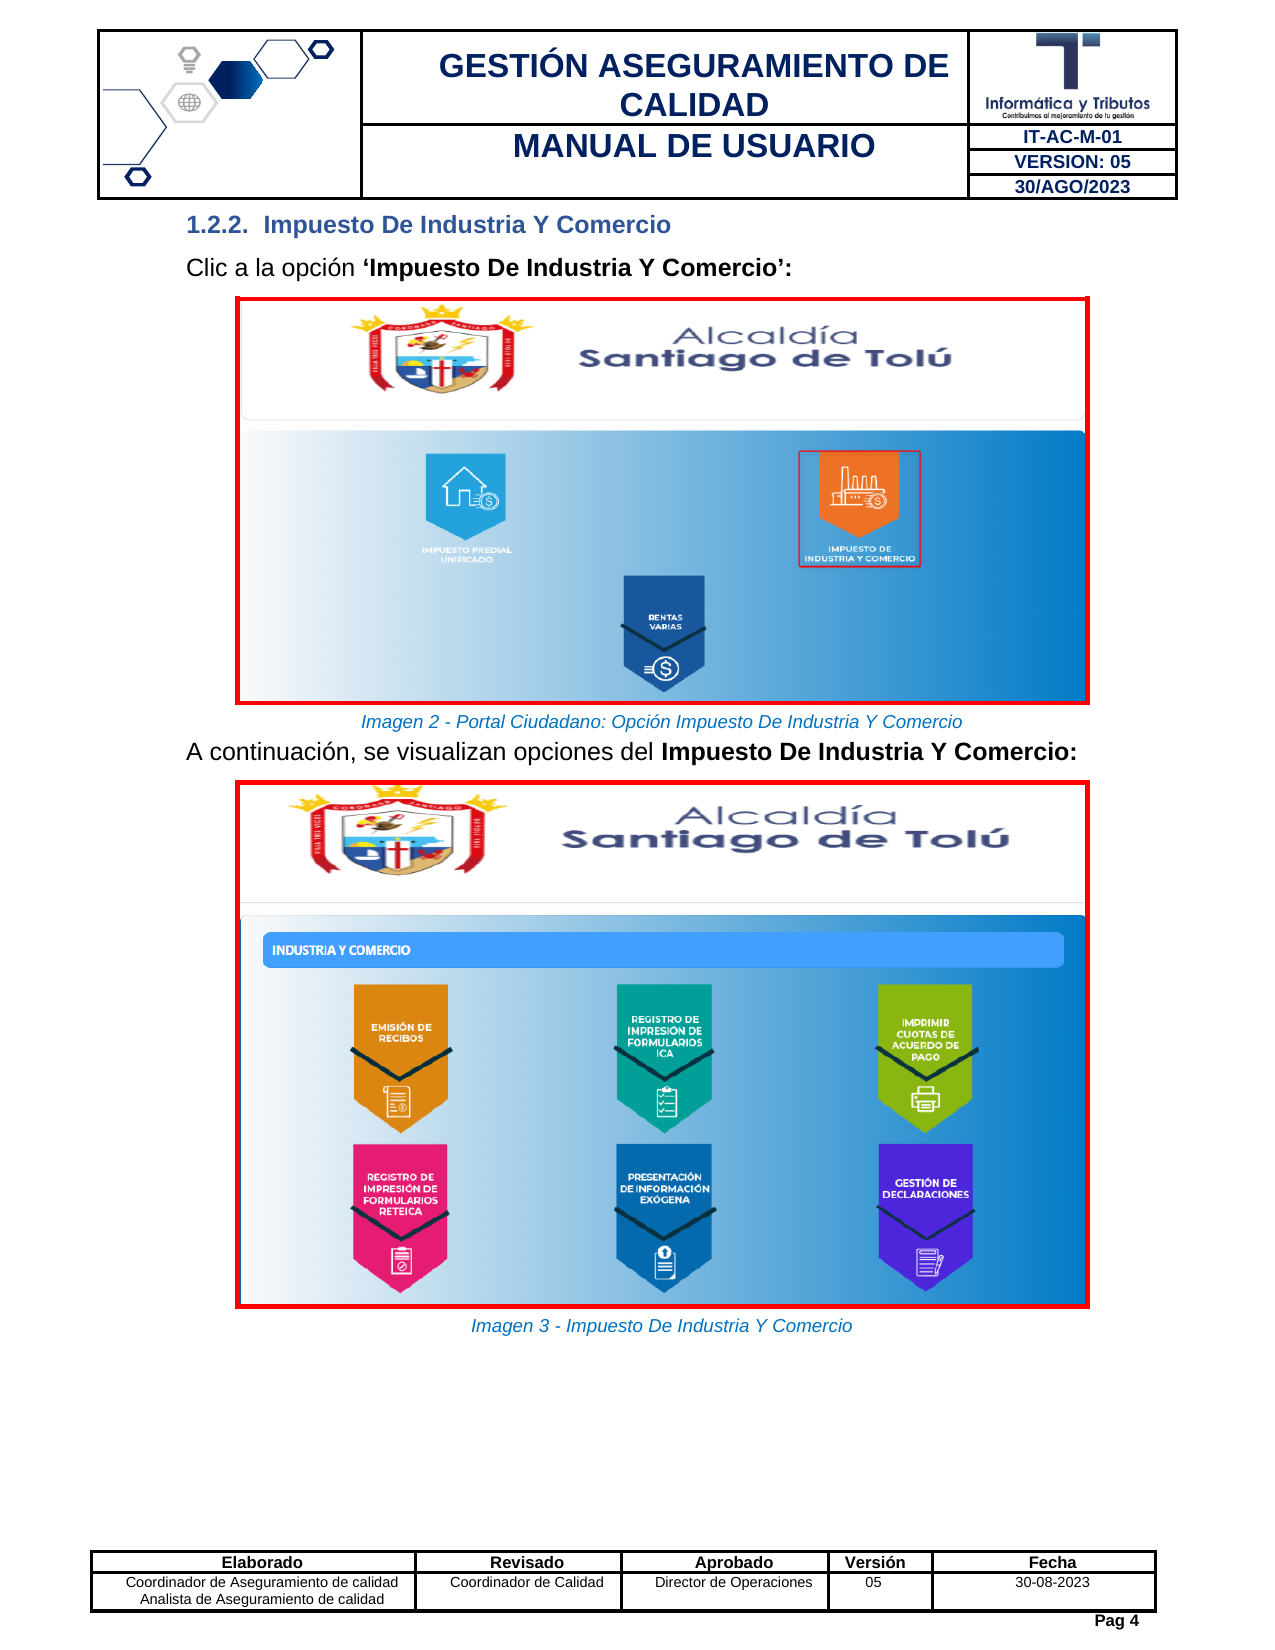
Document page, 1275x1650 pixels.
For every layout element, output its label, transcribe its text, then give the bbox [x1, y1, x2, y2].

picture [240, 301, 1085, 701]
list Clic a la opción ‘Impuesto De Industria Y Comercio’: [186, 253, 1139, 282]
picture [985, 32, 1150, 120]
subtitle Impuesto De Industria Y Comercio [186, 210, 1139, 239]
list Imagen 2 - Portal Ciudadano: Opción Impuesto De Industria Y Comercio [186, 711, 1139, 733]
text Imagen 3 - Impuesto De Industria Y Comercio [186, 1314, 1139, 1365]
picture [240, 785, 1085, 1304]
list A continuación, se visualizan opciones del Impuesto De Industria Y Comercio: [186, 737, 1139, 766]
